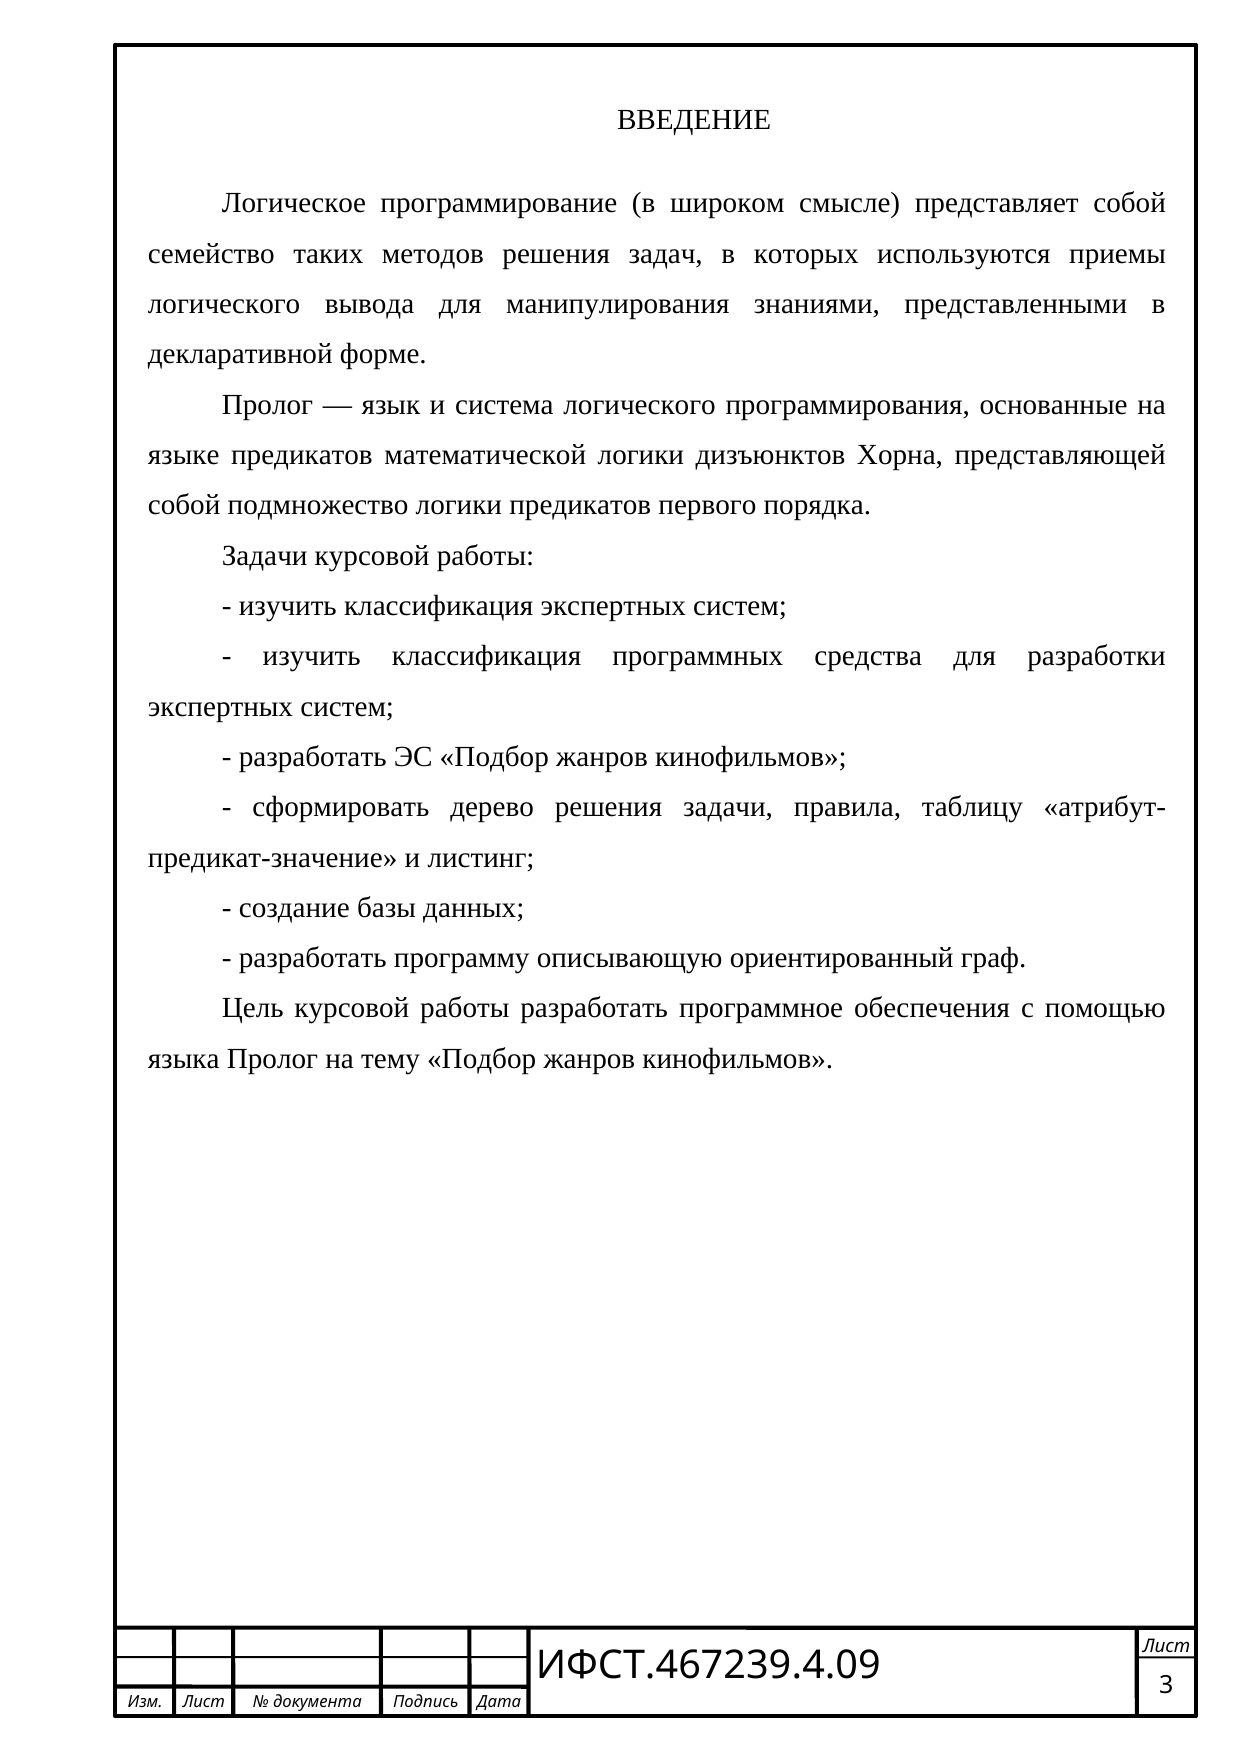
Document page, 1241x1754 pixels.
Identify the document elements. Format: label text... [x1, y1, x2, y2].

list ‐ разработать программу описывающую ориентированный граф. [148, 940, 1167, 974]
list ‐ разработать ЭС «Подбор жанров кинофильмов»; [148, 739, 1167, 773]
text Пролог — язык и система логического программирования, основанные на языке предикатов математической логики дизъюнктов Хорна, представляющей собой подмножество логики предикатов первого порядка. [148, 387, 1167, 521]
text Цель курсовой работы разработать программное обеспечения с помощью языка Пролог на тему «Подбор жанров кинофильмов». [148, 991, 1167, 1074]
list ‐ изучить классификация экспертных систем; [148, 588, 1167, 622]
text Задачи курсовой работы: [148, 538, 1167, 571]
list ‐ создание базы данных; [148, 890, 1167, 923]
list ‐ сформировать дерево решения задачи, правила, таблицу «атрибут-предикат-значение» и листинг; [148, 789, 1167, 873]
text ВВЕДЕНИЕ [148, 102, 1167, 135]
list - изучить классификация программных средства для разработки экспертных систем; [148, 638, 1167, 722]
text Логическое программирование (в широком смысле) представляет собой семейство таких методов решения задач, в которых используются приемы логического вывода для манипулирования знаниями, представленными в декларативной форме. [148, 186, 1167, 370]
